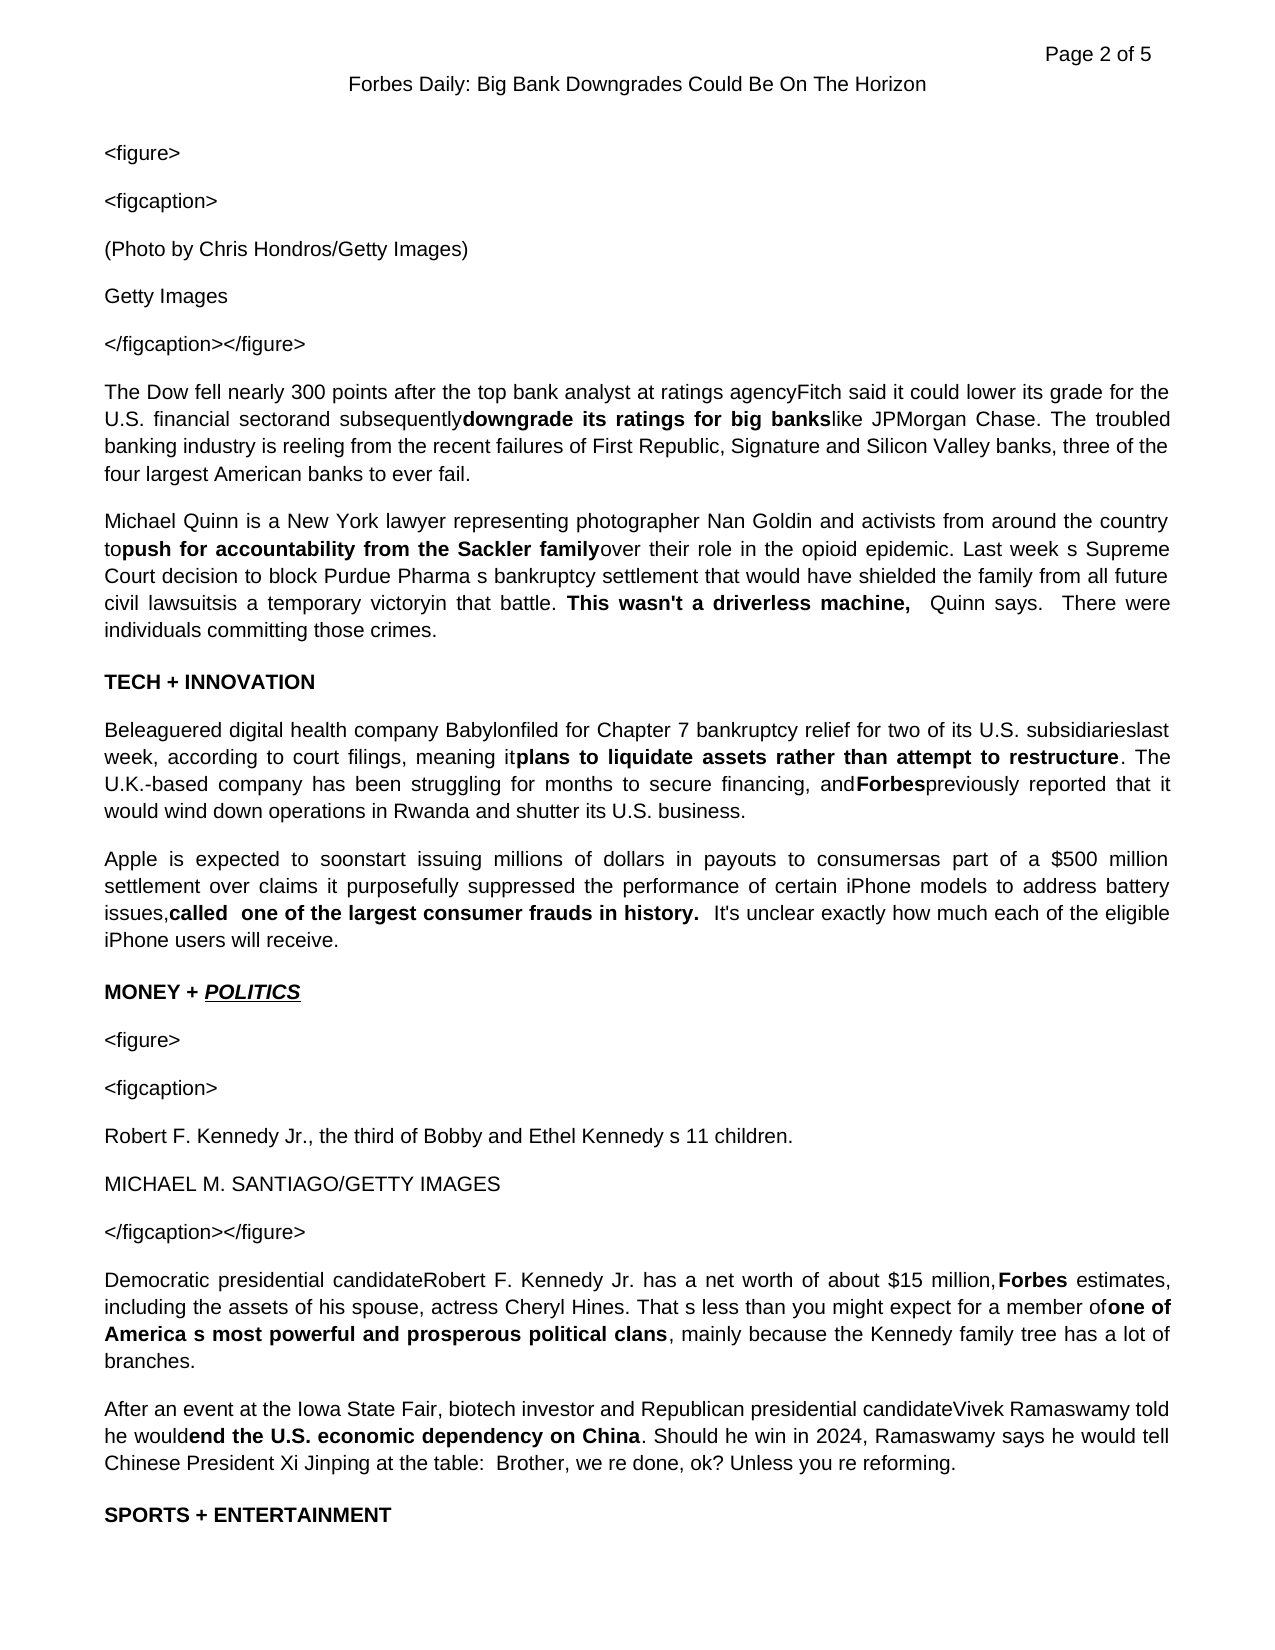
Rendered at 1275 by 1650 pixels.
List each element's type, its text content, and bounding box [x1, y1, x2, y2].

text </figcaption></figure> [104, 329, 1171, 356]
text The Dow fell nearly 300 points after the top bank analyst at ratings agencyFitch said it could lower its grade for the U.S. financial sectorand subsequentlydowngrade its ratings for big bankslike JPMorgan Chase. The troubled banking industry is reeling from the recent failures of First Republic, Signature and Silicon Valley banks, three of the four largest American banks to ever fail. [104, 377, 1171, 485]
text Michael Quinn is a New York lawyer representing photographer Nan Goldin and activists from around the country topush for accountability from the Sackler familyover their role in the opioid epidemic. Last week s Supreme Court decision to block Purdue Pharma s bankruptcy settlement that would have shielded the family from all future civil lawsuitsis a temporary victoryin that battle. This wasn't a driverless machine, Quinn says. There were individuals committing those crimes. [104, 506, 1171, 642]
text <figure> [104, 137, 1171, 164]
text Democratic presidential candidateRobert F. Kennedy Jr. has a net worth of about $15 million,Forbes estimates, including the assets of his spouse, actress Cheryl Hines. That s less than you might expect for a member ofone of America s most powerful and prosperous political clans, mainly because the Kennedy family tree has a lot of branches. [104, 1264, 1171, 1373]
text (Photo by Chris Hondros/Getty Images) [104, 233, 1171, 260]
text <figcaption> [104, 1073, 1171, 1100]
text SPORTS + ENTERTAINMENT [104, 1500, 1171, 1527]
text After an event at the Iowa State Fair, biotech investor and Republican presidential candidateVivek Ramaswamy told he wouldend the U.S. economic dependency on China. Should he win in 2024, Ramaswamy says he would tell Chinese President Xi Jinping at the table: Brother, we re done, ok? Unless you re reforming. [104, 1394, 1171, 1475]
text MONEY + POLITICS [104, 977, 1171, 1004]
text MICHAEL M. SANTIAGO/GETTY IMAGES [104, 1169, 1171, 1196]
text Robert F. Kennedy Jr., the third of Bobby and Ethel Kennedy s 11 children. [104, 1121, 1171, 1148]
text Beleaguered digital health company Babylonfiled for Chapter 7 bankruptcy relief for two of its U.S. subsidiarieslast week, according to court filings, meaning itplans to liquidate assets rather than attempt to restructure. The U.K.-based company has been struggling for months to secure financing, andForbespreviously reported that it would wind down operations in Rwanda and shutter its U.S. business. [104, 714, 1171, 823]
text TECH + INNOVATION [104, 667, 1171, 694]
text <figure> [104, 1025, 1171, 1052]
text <figcaption> [104, 185, 1171, 212]
text Apple is expected to soonstart issuing millions of dollars in payouts to consumersas part of a $500 million settlement over claims it purposefully suppressed the performance of certain iPhone models to address battery issues,called one of the largest consumer frauds in history. It's unclear exactly how much each of the eligible iPhone users will receive. [104, 844, 1171, 952]
text </figcaption></figure> [104, 1217, 1171, 1244]
text Getty Images [104, 281, 1171, 308]
